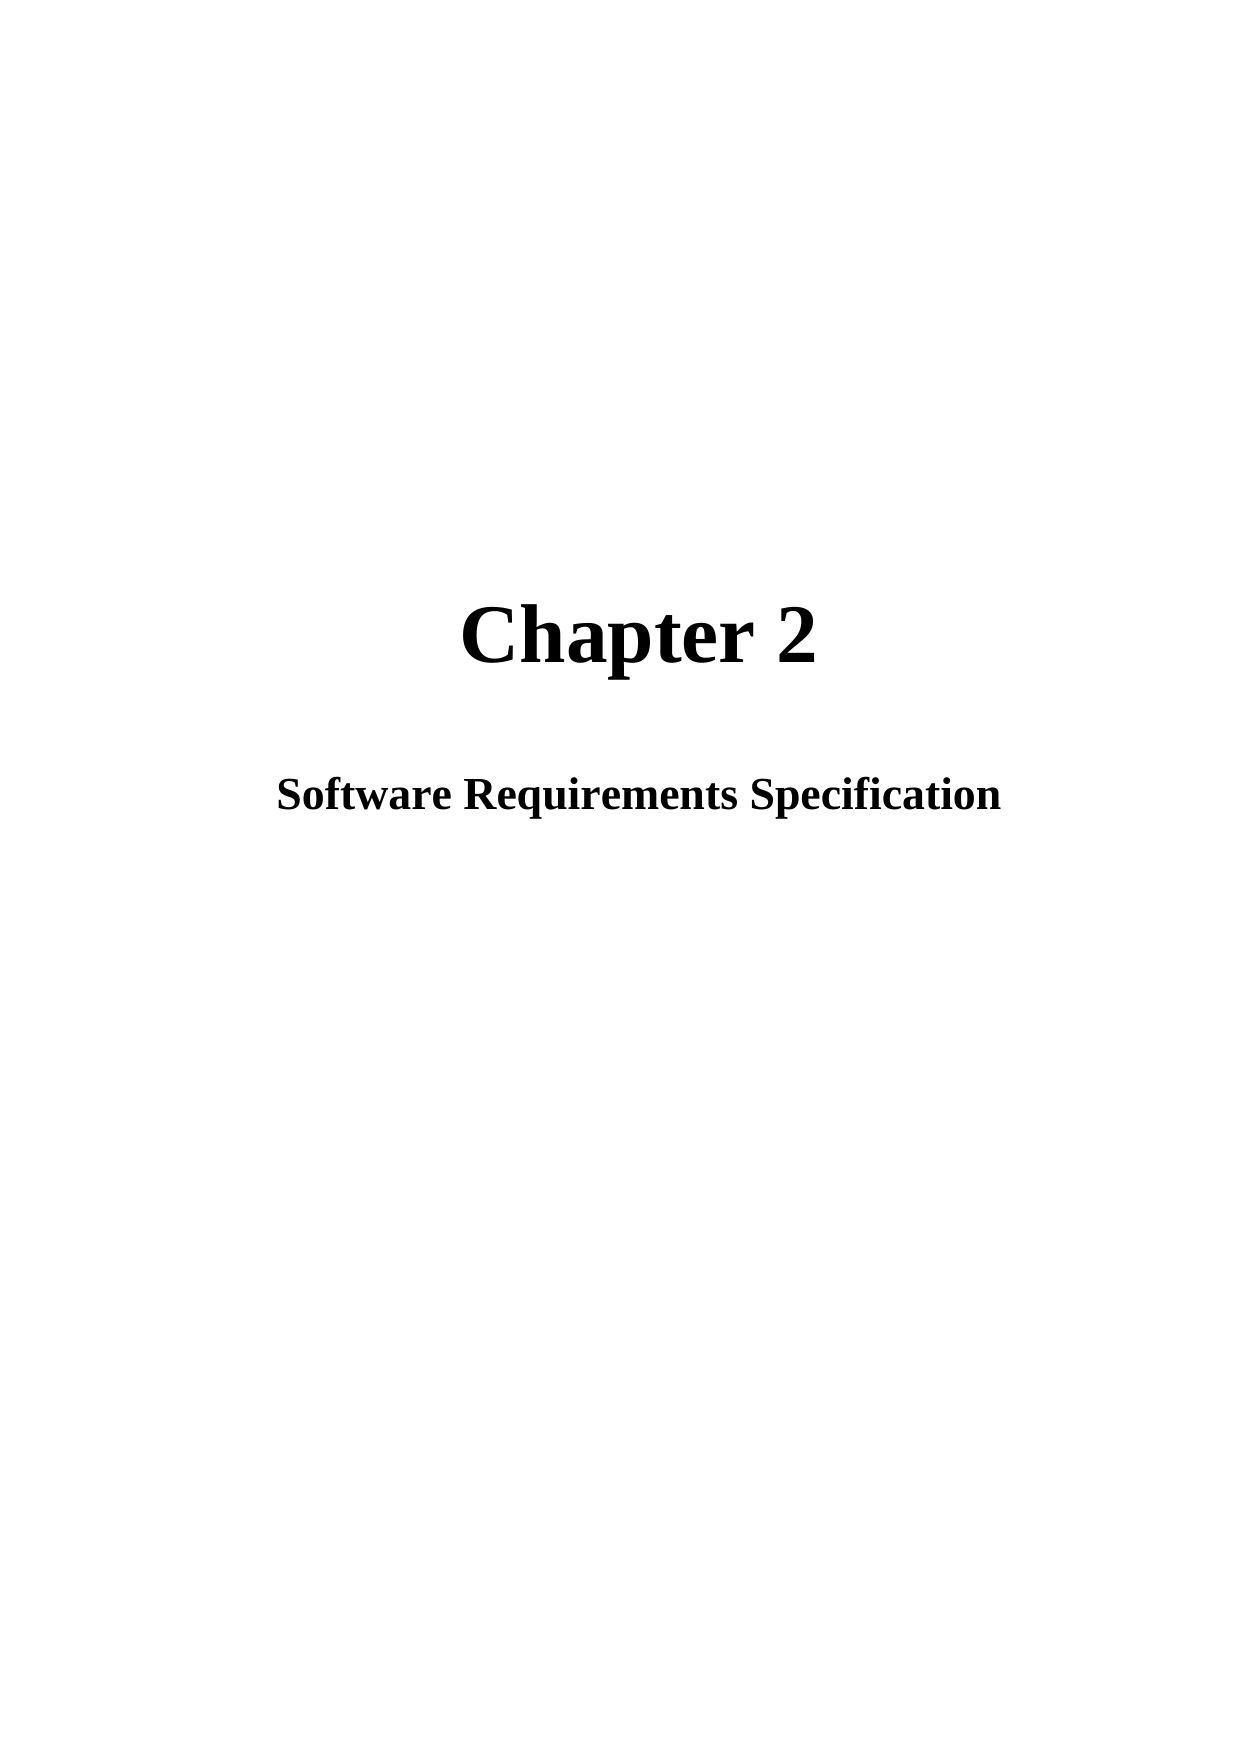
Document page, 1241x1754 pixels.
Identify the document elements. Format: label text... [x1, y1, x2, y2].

subtitle Chapter 2 [187, 585, 1090, 681]
subtitle Software Requirements Specification [187, 766, 1090, 819]
